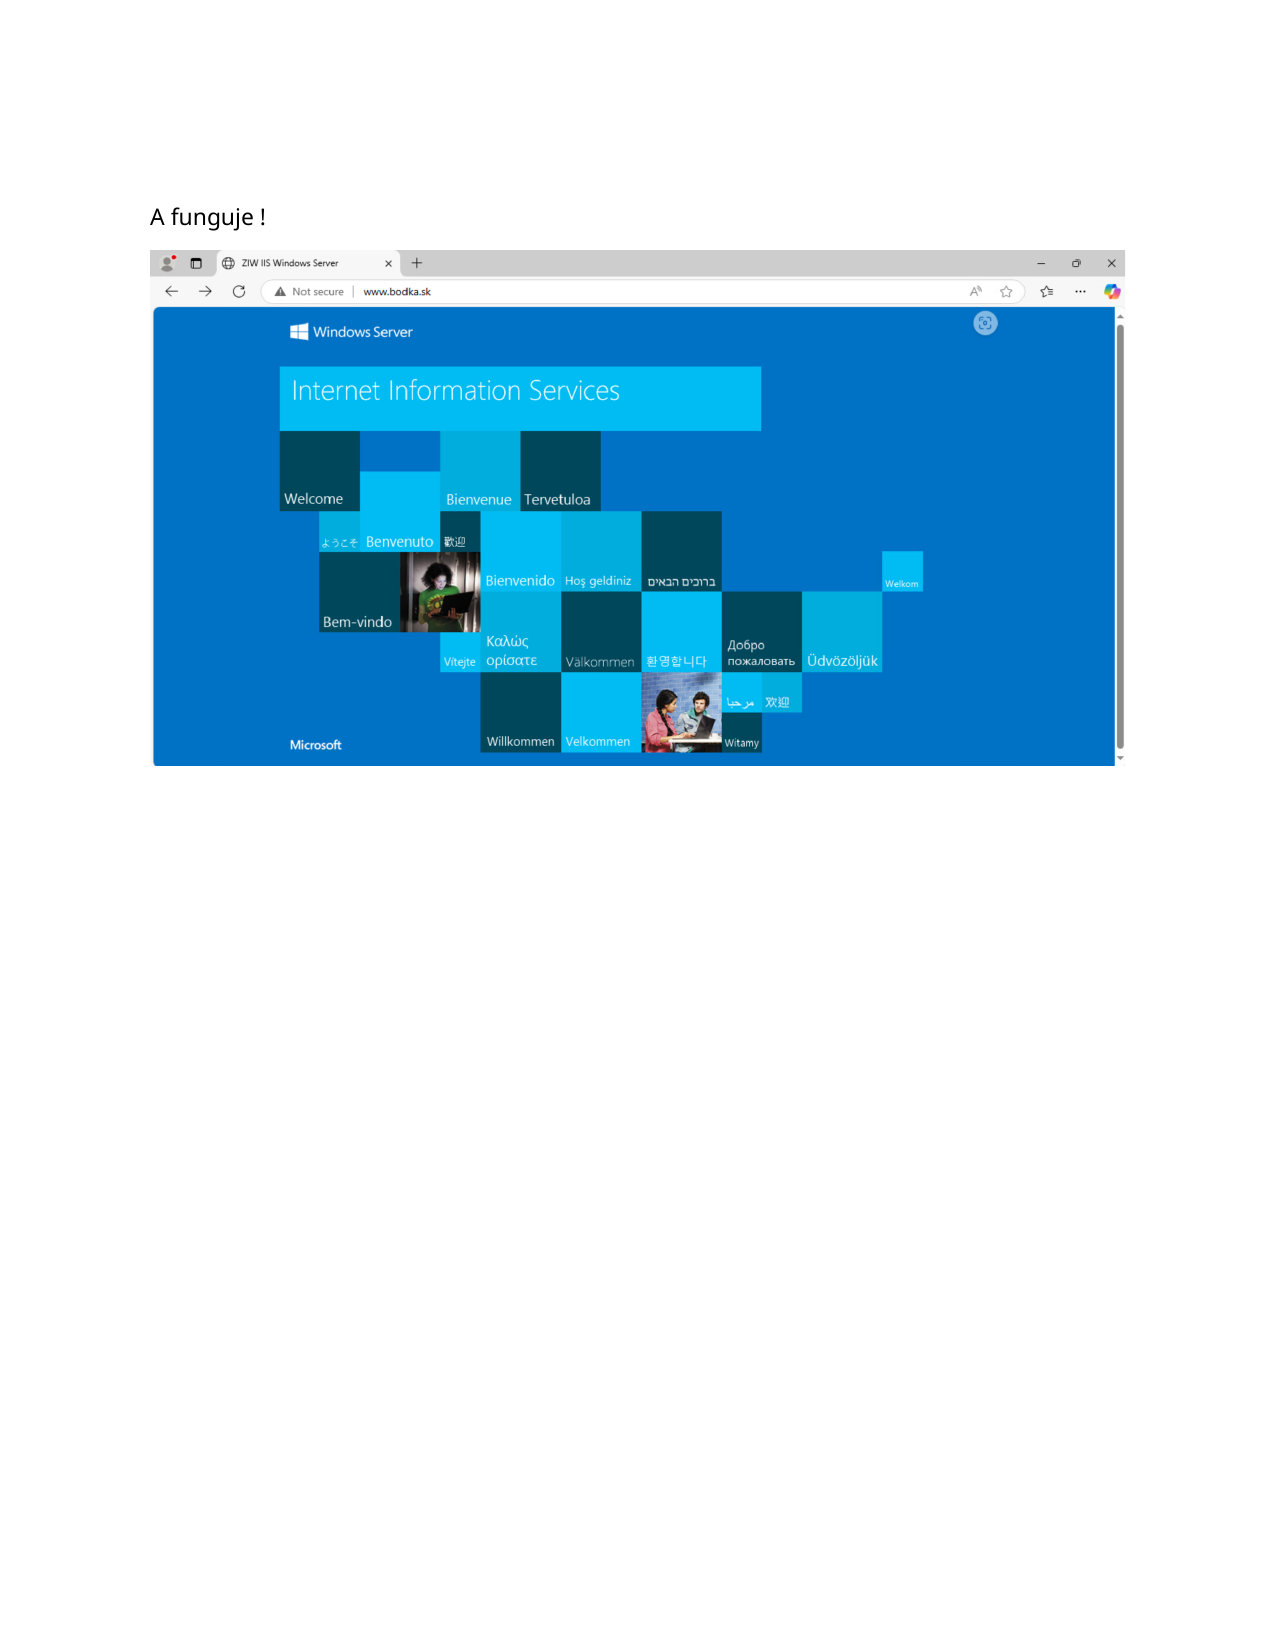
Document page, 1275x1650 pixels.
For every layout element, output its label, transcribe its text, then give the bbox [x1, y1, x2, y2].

picture [150, 250, 1125, 766]
text A funguje ! [150, 200, 1125, 232]
